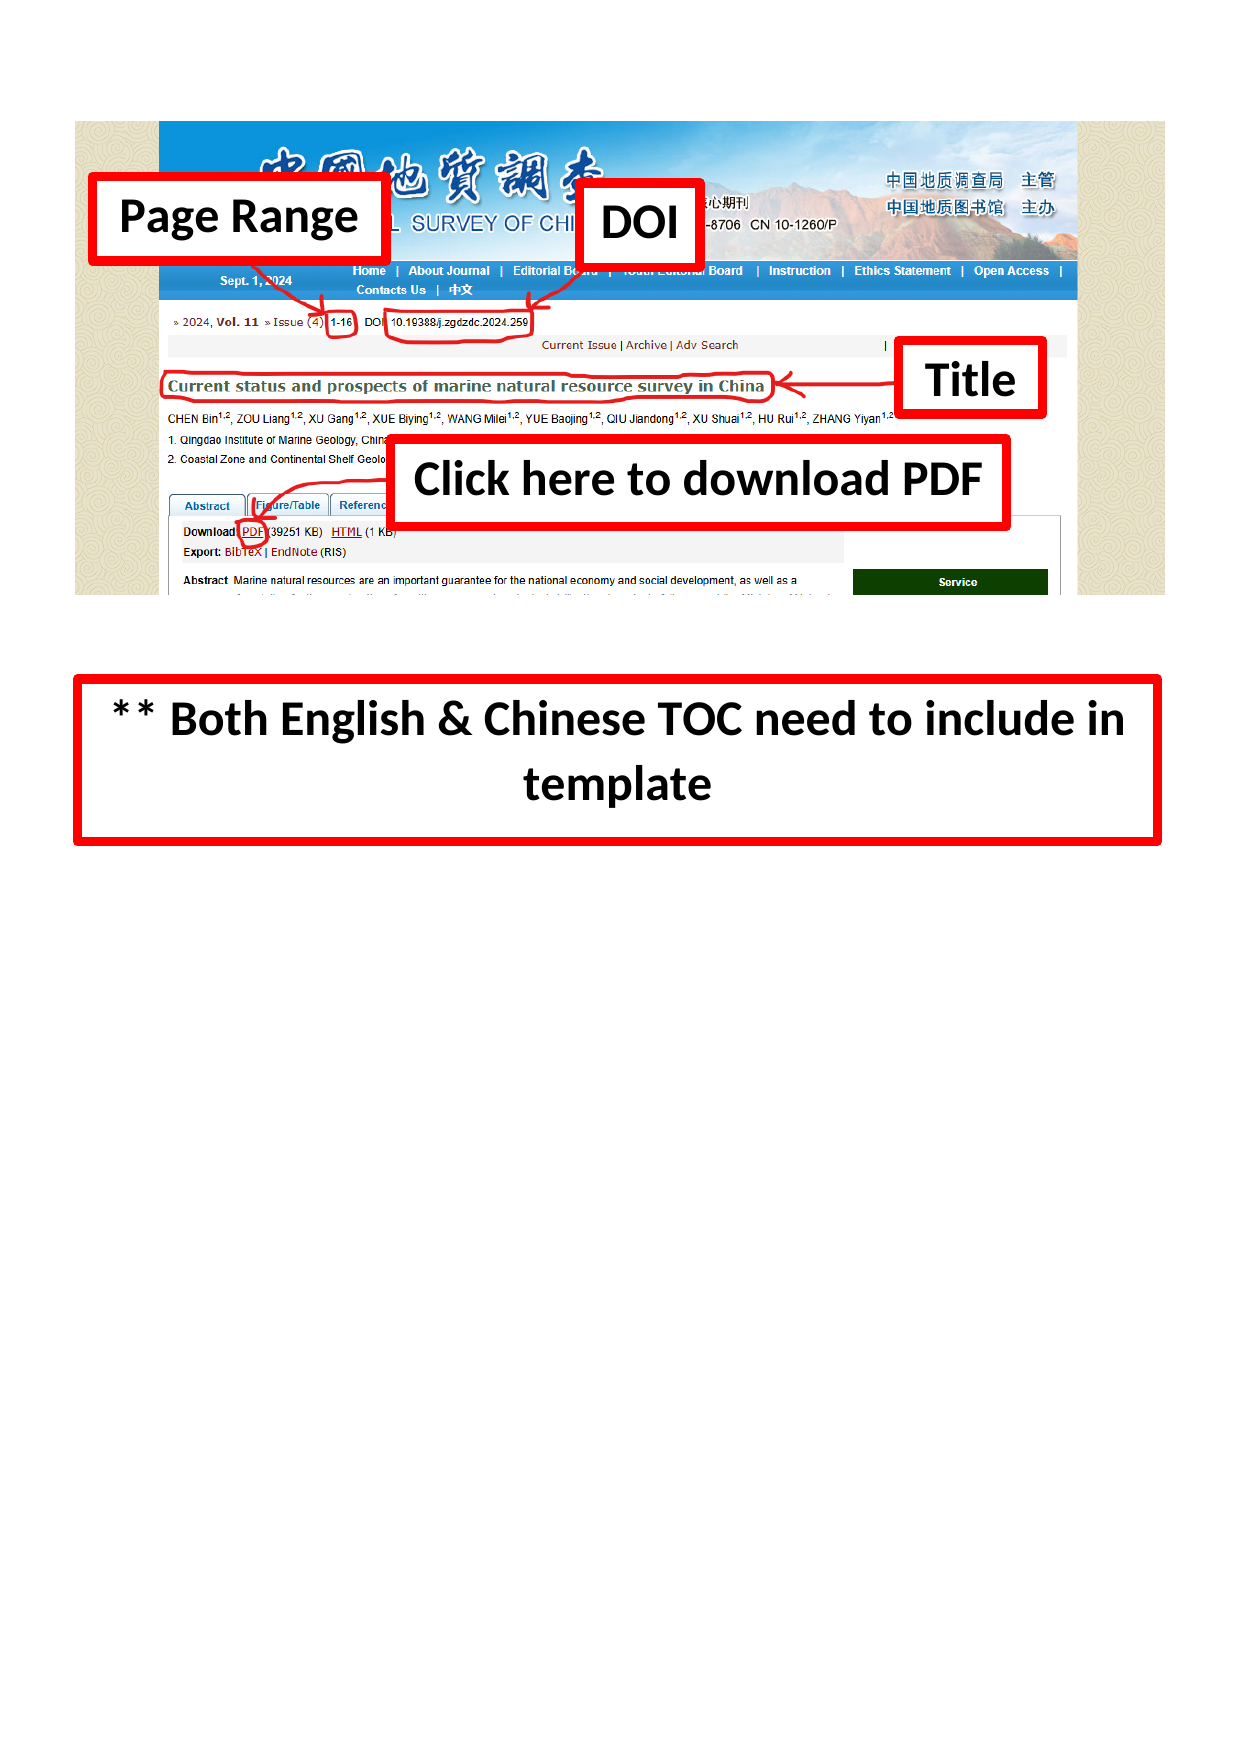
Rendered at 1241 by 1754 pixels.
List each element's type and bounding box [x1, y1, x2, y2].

picture [259, 147, 305, 172]
picture [75, 121, 1166, 595]
